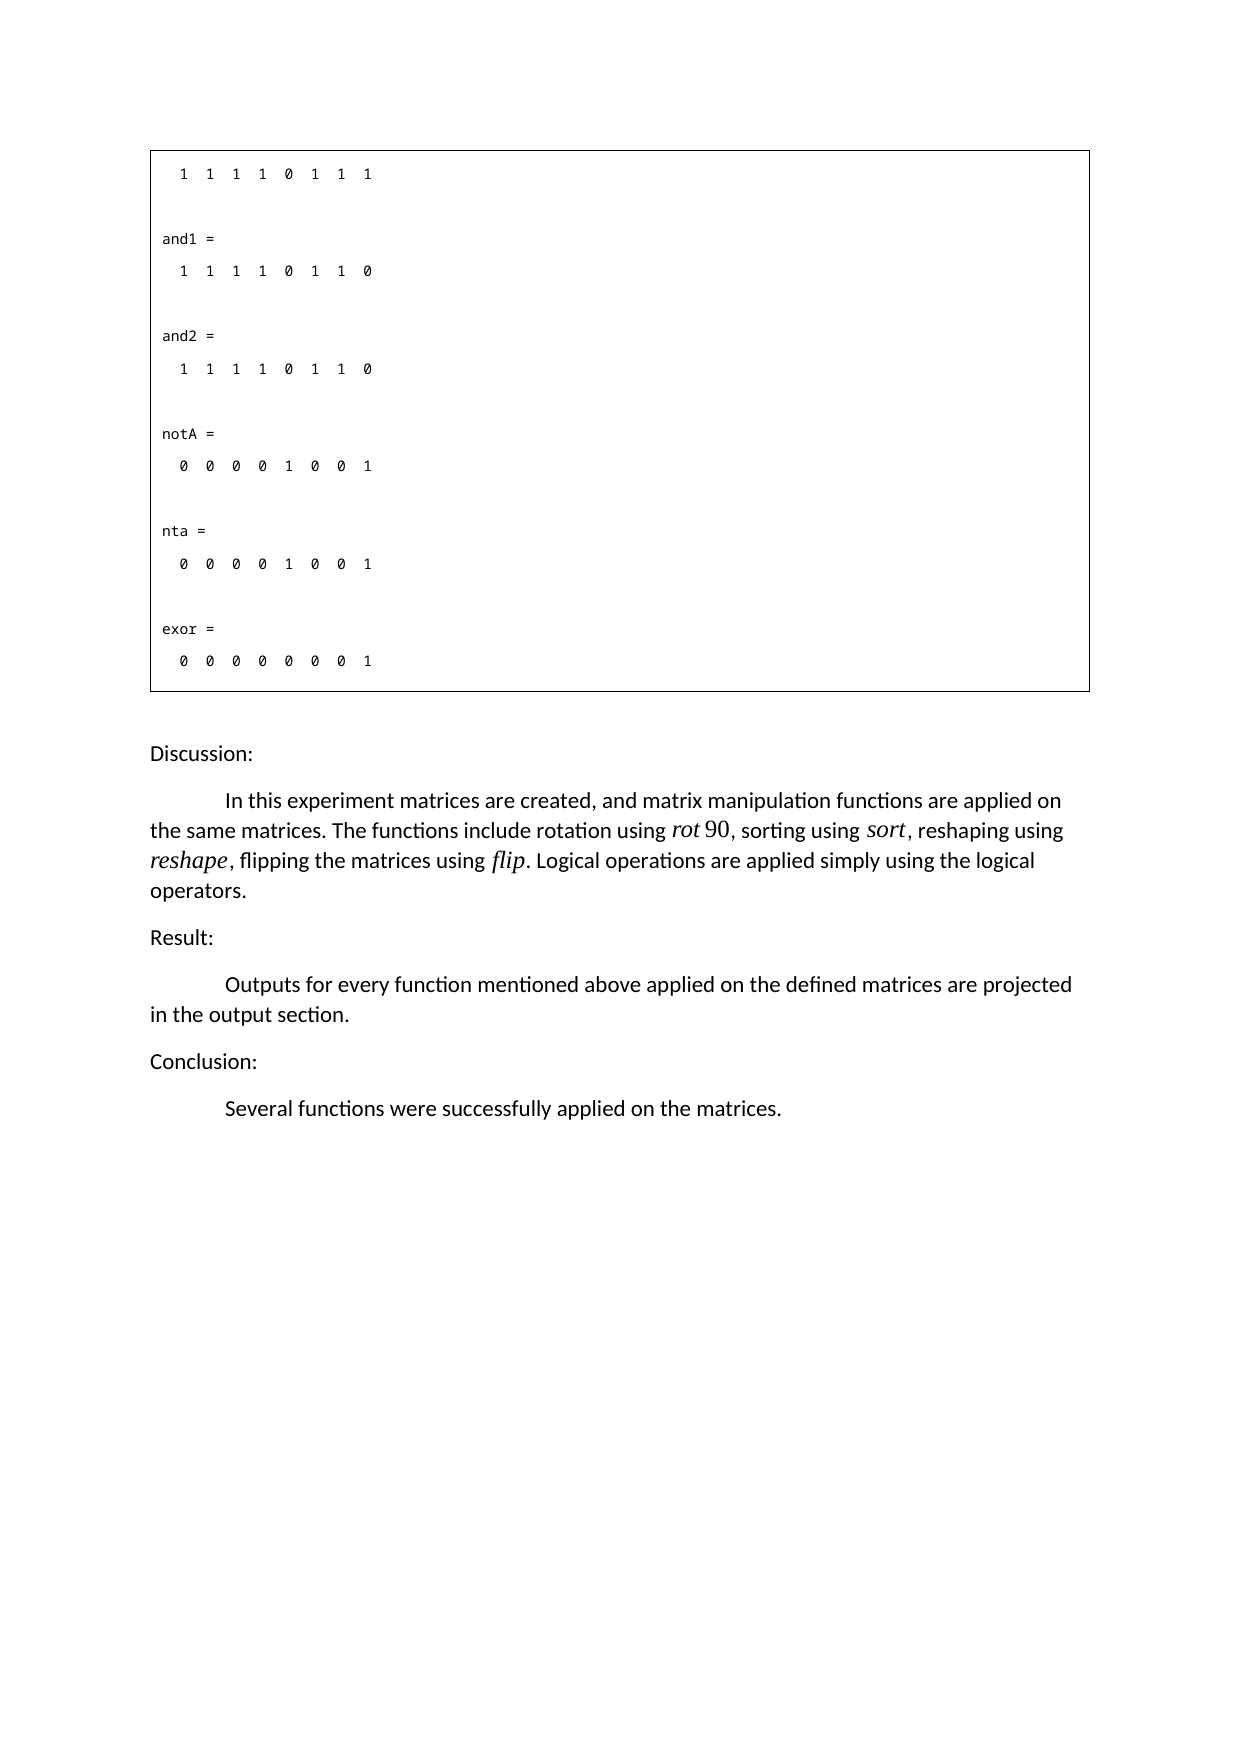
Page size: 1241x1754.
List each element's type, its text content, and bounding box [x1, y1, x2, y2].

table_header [151, 151, 1089, 691]
text Outputs for every function mentioned above applied on the defined matrices are projected in the output section. [150, 970, 1090, 1028]
text Several functions were successfully applied on the matrices. [150, 1094, 1090, 1122]
text In this experiment matrices are created, and matrix manipulation functions are applied on the same matrices. The functions include rotation using , sorting using , reshaping using , flipping the matrices using . Logical operations are applied simply using the logical operators. [150, 786, 1090, 904]
text Result: [150, 923, 1090, 951]
text Conclusion: [150, 1047, 1090, 1075]
text Discussion: [150, 739, 1090, 767]
